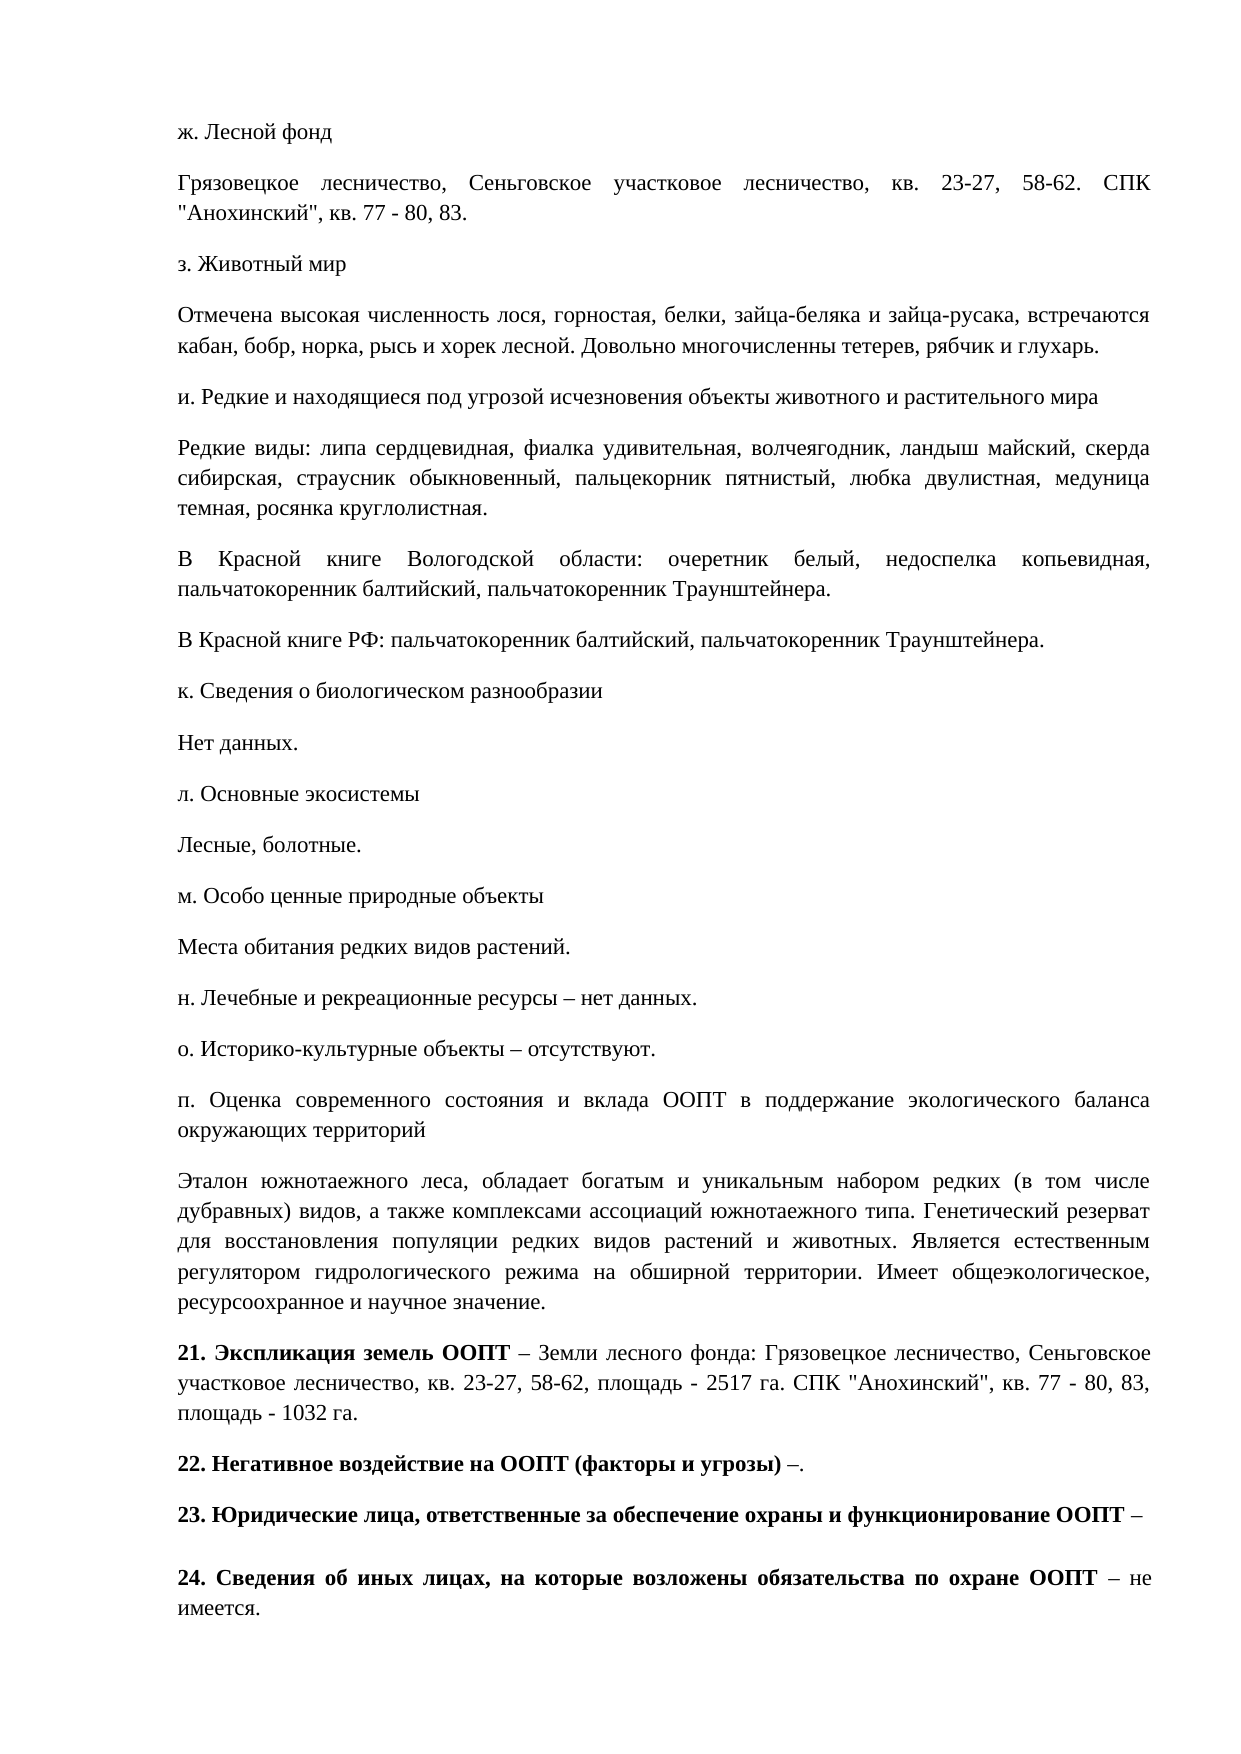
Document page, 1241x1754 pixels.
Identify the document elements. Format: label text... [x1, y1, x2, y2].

text В Красной книге Вологодской области: очеретник белый, недоспелка копьевидная, пальчатокоренник балтийский, пальчатокоренник Траунштейнера. [177, 545, 1152, 602]
text В Красной книге РФ: пальчатокоренник балтийский, пальчатокоренник Траунштейнера. [177, 626, 1152, 653]
text 24. Сведения об иных лицах, на которые возложены обязательства по охране ООПТ – не имеется. [177, 1564, 1152, 1620]
text к. Сведения о биологическом разнообразии [177, 677, 1152, 704]
text п. Оценка современного состояния и вклада ООПТ в поддержание экологического баланса окружающих территорий [177, 1086, 1152, 1142]
text л. Основные экосистемы [177, 779, 1152, 806]
text м. Особо ценные природные объекты [177, 882, 1152, 908]
text з. Животный мир [177, 250, 1152, 277]
text ж. Лесной фонд [177, 118, 1152, 144]
text Грязовецкое лесничество, Сеньговское участковое лесничество, кв. 23-27, 58-62. СПК "Анохинский", кв. 77 - 80, 83. [177, 169, 1152, 226]
text 23. Юридические лица, ответственные за обеспечение охраны и функционирование ООПТ – [177, 1501, 1152, 1528]
text Отмечена высокая численность лося, горностая, белки, зайца-беляка и зайца-русака, встречаются кабан, бобр, норка, рысь и хорек лесной. Довольно многочисленны тетерев, рябчик и глухарь. [177, 301, 1152, 358]
text н. Лечебные и рекреационные ресурсы – нет данных. [177, 984, 1152, 1010]
text Редкие виды: липа сердцевидная, фиалка удивительная, волчеягодник, ландыш майский, скерда сибирская, страусник обыкновенный, пальцекорник пятнистый, любка двулистная, медуница темная, росянка круглолистная. [177, 434, 1152, 521]
text 22. Негативное воздействие на ООПТ (факторы и угрозы) –. [177, 1450, 1152, 1477]
text 21. Экспликация земель ООПТ – Земли лесного фонда: Грязовецкое лесничество, Сеньговское участковое лесничество, кв. 23-27, 58-62, площадь - 2517 га. СПК "Анохинский", кв. 77 - 80, 83, площадь - 1032 га. [177, 1339, 1152, 1426]
text Места обитания редких видов растений. [177, 933, 1152, 959]
text о. Историко-культурные объекты – отсутствуют. [177, 1035, 1152, 1061]
text и. Редкие и находящиеся под угрозой исчезновения объекты животного и растительного мира [177, 383, 1152, 409]
text Нет данных. [177, 728, 1152, 755]
text Эталон южнотаежного леса, обладает богатым и уникальным набором редких (в том числе дубравных) видов, а также комплексами ассоциаций южнотаежного типа. Генетический резерват для восстановления популяции редких видов растений и животных. Является естественным регулятором гидрологического режима на обширной территории. Имеет общеэкологическое, ресурсоохранное и научное значение. [177, 1167, 1152, 1314]
text Лесные, болотные. [177, 831, 1152, 857]
